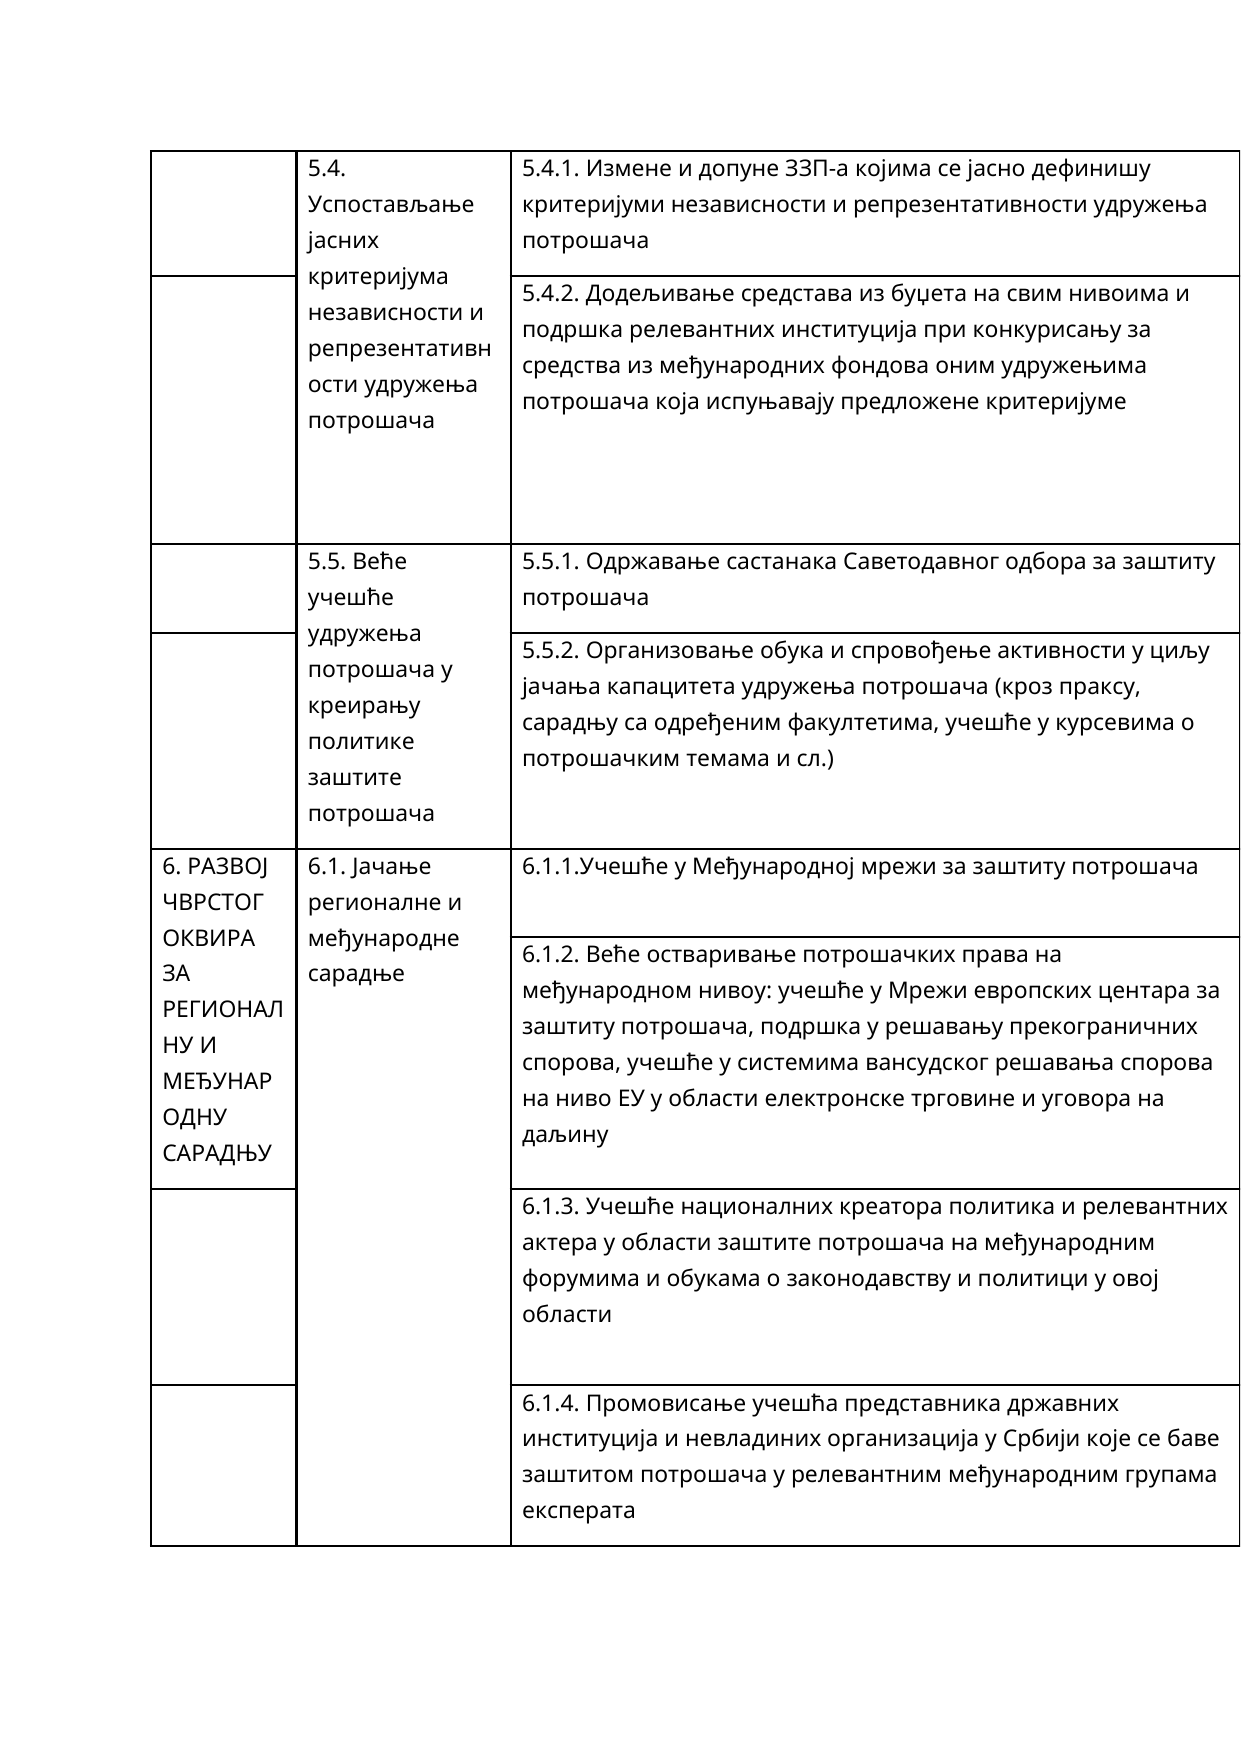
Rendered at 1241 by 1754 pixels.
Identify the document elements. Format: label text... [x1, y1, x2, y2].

table_cell [152, 545, 295, 632]
table_cell 5.4.1. Измене и допуне ЗЗП-а којима се јасно дефинишу критеријуми независности и репрезентативности удружења потрошача [512, 152, 1239, 275]
table_cell 6. РАЗВОЈ ЧВРСТОГ ОКВИРА ЗА РЕГИОНАЛНУ И МЕЂУНАРОДНУ САРАДЊУ [152, 850, 295, 1188]
table_cell 5.5.1. Одржавање састанака Саветодавног одбора за заштиту потрошача [512, 545, 1239, 632]
table_cell 6.1.1.Учешће у Међународној мрежи за заштиту потрошача [512, 850, 1239, 936]
table_cell [152, 1190, 295, 1384]
table_cell 6.1.4. Промовисање учешћа представника државних институција и невладиних организација у Србији које се баве заштитом потрошача у релевантним међународним групама експерата [512, 1386, 1239, 1545]
table_cell 5.4. Успостављање јасних критеријума независности и репрезентативности удружења потрошача [298, 152, 510, 543]
table_cell 5.5.2. Организовање обука и спровођење активности у циљу јачања капацитета удружења потрошача (кроз праксу, сарадњу са одређеним факултетима, учешће у курсевима о потрошачким темама и сл.) [512, 634, 1239, 847]
table_cell [152, 152, 295, 275]
table_cell 6.1.3. Учешће националних креатора политика и релевантних актера у области заштите потрошача на међународним форумима и обукама о законодавству и политици у овој области [512, 1190, 1239, 1384]
table_cell [152, 277, 295, 543]
table_cell 5.4.2. Додељивање средстава из буџета на свим нивоима и подршка релевантних институција при конкурисању за средства из међународних фондова оним удружењима потрошача која испуњавају предложене критеријуме [512, 277, 1239, 543]
table_cell 6.1. Јачање регионалне и међународне сарадње [298, 850, 510, 1545]
table_cell [152, 1386, 295, 1545]
table_cell [152, 634, 295, 847]
table_cell 6.1.2. Веће остваривање потрошачких права на међународном нивоу: учешће у Мрежи европских центара за заштиту потрошача, подршка у решавању прекограничних спорова, учешће у системима вансудског решавања спорова на ниво ЕУ у области електронске трговине и уговора на даљину [512, 938, 1239, 1188]
table_cell 5.5. Веће учешће удружења потрошача у креирању политике заштите потрошача [298, 545, 510, 847]
